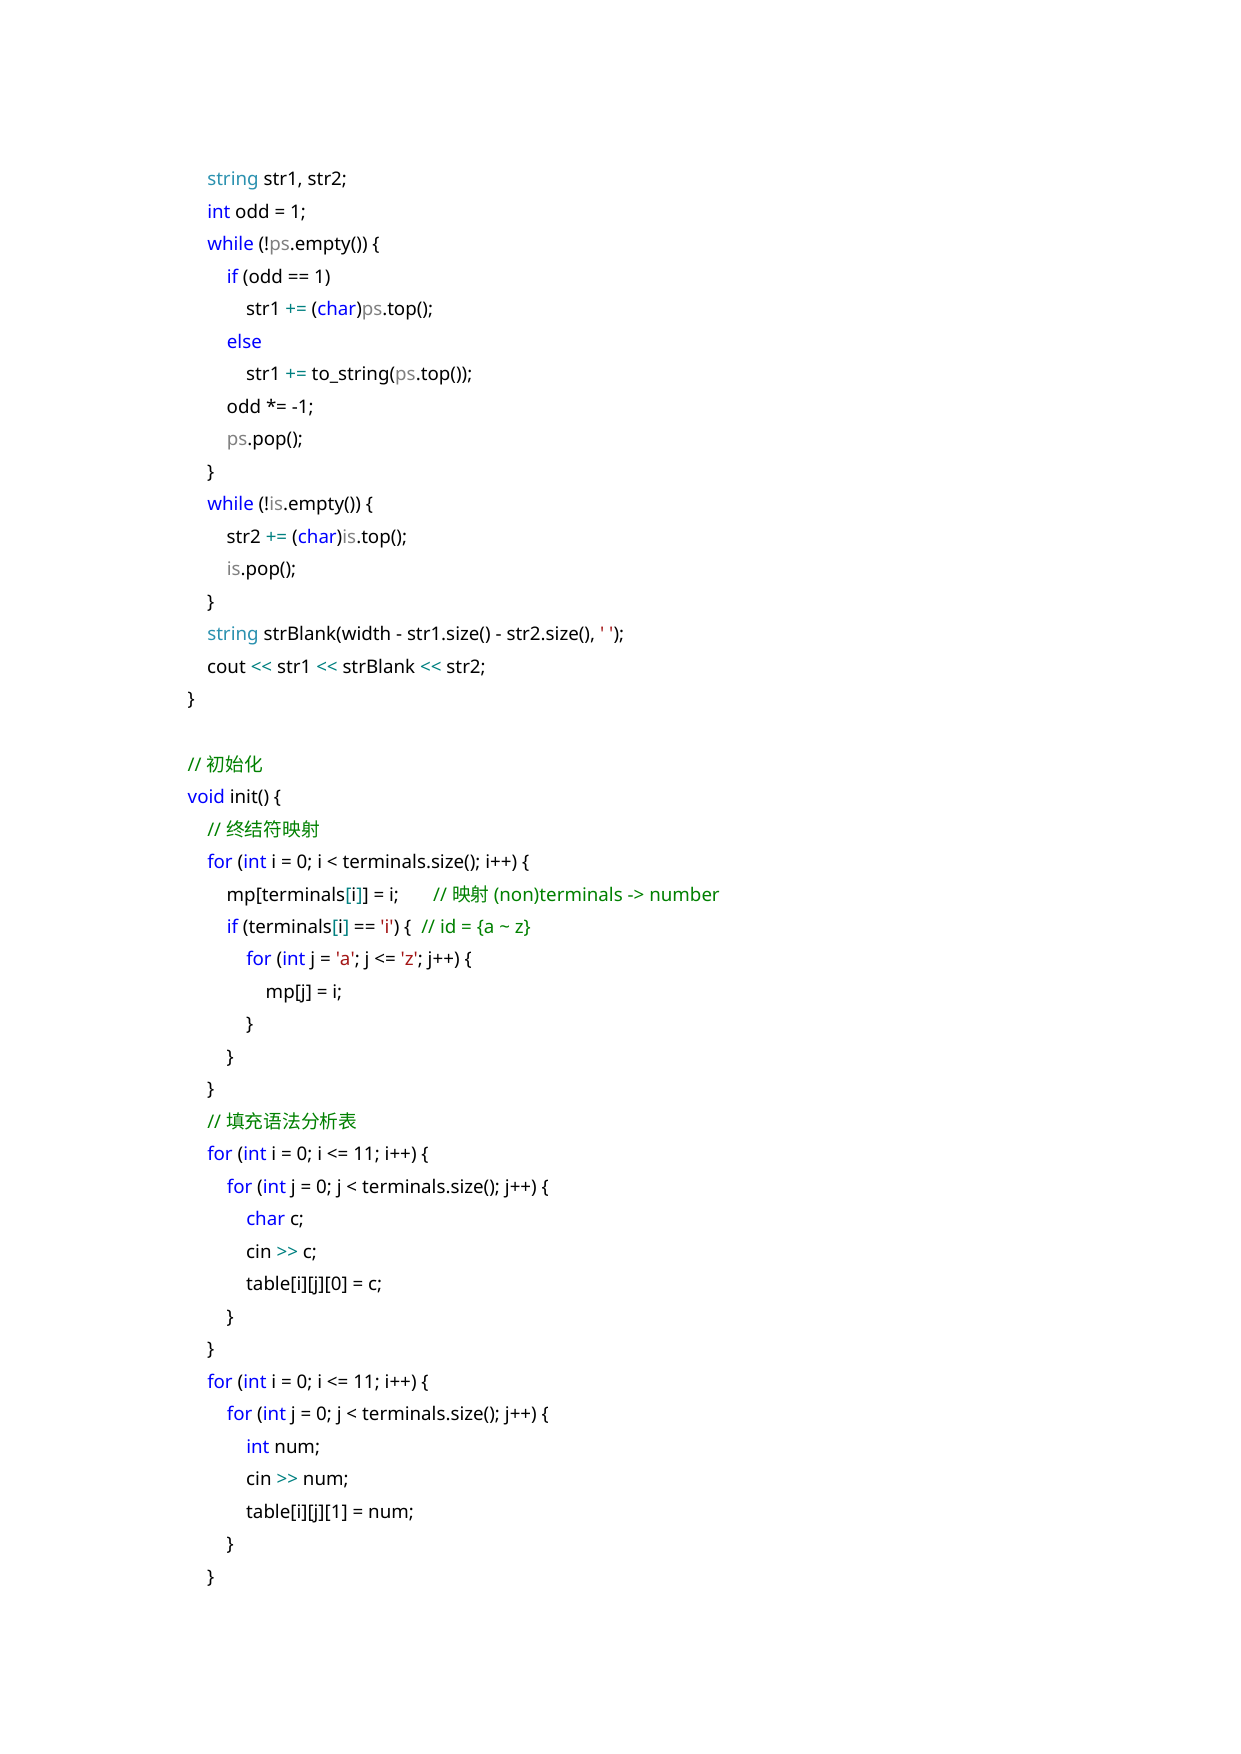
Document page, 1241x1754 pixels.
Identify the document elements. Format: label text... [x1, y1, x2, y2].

text } [187, 1559, 1053, 1592]
text for (int i = 0; i < terminals.size(); i++) { [187, 844, 1053, 877]
text str1 += (char)ps.top(); [187, 292, 1053, 324]
text for (int j = 0; j < terminals.size(); j++) { [187, 1397, 1053, 1429]
text for (int i = 0; i <= 11; i++) { [187, 1137, 1053, 1169]
text int odd = 1; [187, 194, 1053, 227]
text cout << str1 << strBlank << str2; [187, 649, 1053, 682]
text // 初始化 [187, 747, 1053, 779]
text } [187, 1072, 1053, 1104]
text odd *= -1; [187, 389, 1053, 422]
text } [187, 1527, 1053, 1559]
text for (int j = 0; j < terminals.size(); j++) { [187, 1169, 1053, 1202]
text if (terminals[i] == 'i') { // id = {a ~ z} [187, 909, 1053, 942]
text for (int j = 'a'; j <= 'z'; j++) { [187, 942, 1053, 974]
text } [187, 454, 1053, 487]
text } [187, 1039, 1053, 1072]
text // 填充语法分析表 [187, 1104, 1053, 1137]
text else [187, 324, 1053, 357]
text while (!is.empty()) { [187, 487, 1053, 519]
text } [187, 1007, 1053, 1039]
text int num; [187, 1429, 1053, 1462]
text mp[j] = i; [187, 974, 1053, 1007]
text mp[terminals[i]] = i; // 映射 (non)terminals -> number [187, 877, 1053, 909]
text is.pop(); [187, 552, 1053, 584]
text string strBlank(width - str1.size() - str2.size(), ' '); [187, 617, 1053, 649]
text // 终结符映射 [187, 812, 1053, 844]
text void init() { [187, 779, 1053, 812]
text } [187, 584, 1053, 617]
text } [187, 1299, 1053, 1332]
text string str1, str2; [187, 162, 1053, 194]
text while (!ps.empty()) { [187, 227, 1053, 259]
text table[i][j][0] = c; [187, 1267, 1053, 1299]
text for (int i = 0; i <= 11; i++) { [187, 1364, 1053, 1397]
text } [187, 682, 1053, 714]
text ps.pop(); [187, 422, 1053, 454]
text if (odd == 1) [187, 259, 1053, 292]
text char c; [187, 1202, 1053, 1234]
text } [187, 1332, 1053, 1364]
text cin >> c; [187, 1234, 1053, 1267]
text cin >> num; [187, 1462, 1053, 1494]
text str1 += to_string(ps.top()); [187, 357, 1053, 389]
text table[i][j][1] = num; [187, 1494, 1053, 1527]
text str2 += (char)is.top(); [187, 519, 1053, 552]
